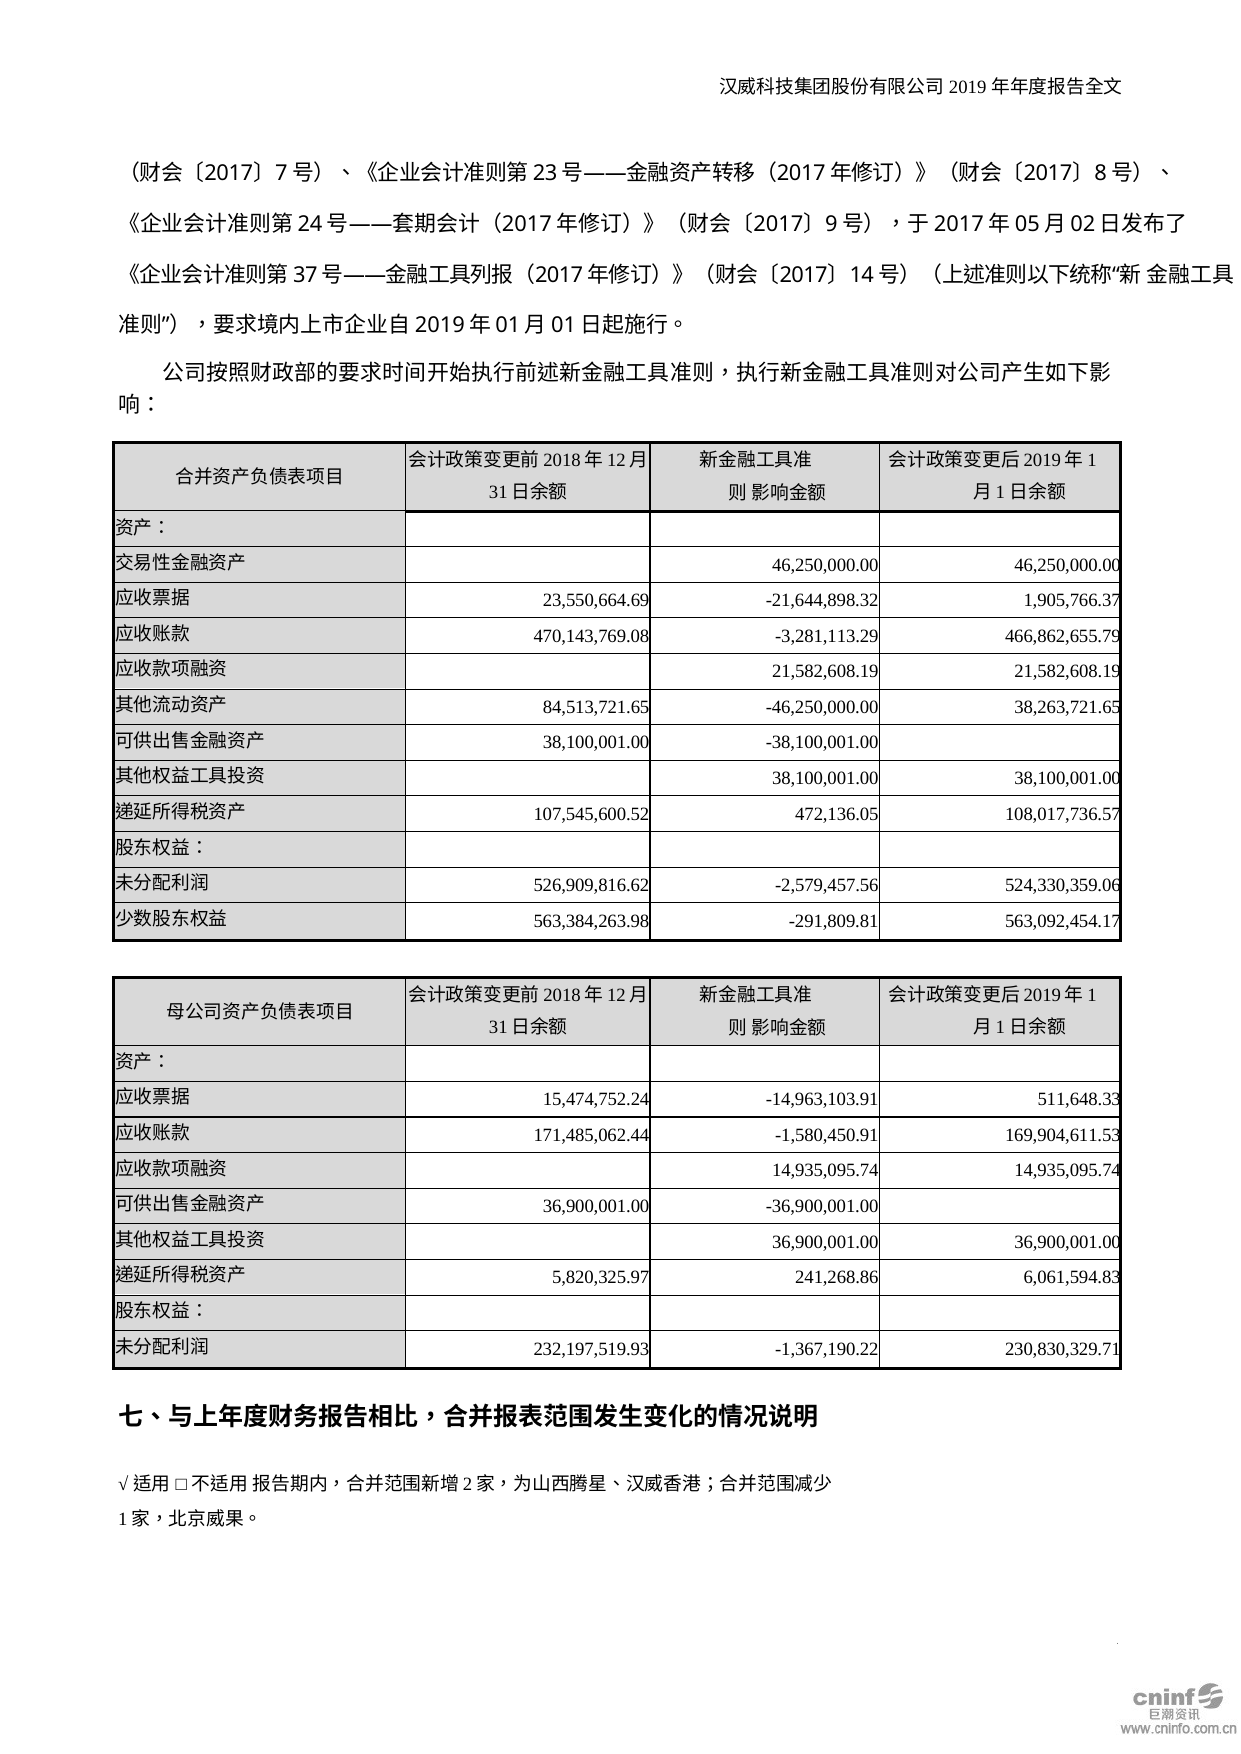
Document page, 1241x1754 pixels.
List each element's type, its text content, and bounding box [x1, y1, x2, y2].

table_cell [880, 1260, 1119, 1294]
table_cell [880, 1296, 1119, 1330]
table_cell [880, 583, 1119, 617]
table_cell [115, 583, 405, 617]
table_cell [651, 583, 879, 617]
text （财会〔2017〕7号）、《企业会计准则第23号——金融资产转移（2017年修订）》（财会〔2017〕8号）、 [118, 157, 1240, 187]
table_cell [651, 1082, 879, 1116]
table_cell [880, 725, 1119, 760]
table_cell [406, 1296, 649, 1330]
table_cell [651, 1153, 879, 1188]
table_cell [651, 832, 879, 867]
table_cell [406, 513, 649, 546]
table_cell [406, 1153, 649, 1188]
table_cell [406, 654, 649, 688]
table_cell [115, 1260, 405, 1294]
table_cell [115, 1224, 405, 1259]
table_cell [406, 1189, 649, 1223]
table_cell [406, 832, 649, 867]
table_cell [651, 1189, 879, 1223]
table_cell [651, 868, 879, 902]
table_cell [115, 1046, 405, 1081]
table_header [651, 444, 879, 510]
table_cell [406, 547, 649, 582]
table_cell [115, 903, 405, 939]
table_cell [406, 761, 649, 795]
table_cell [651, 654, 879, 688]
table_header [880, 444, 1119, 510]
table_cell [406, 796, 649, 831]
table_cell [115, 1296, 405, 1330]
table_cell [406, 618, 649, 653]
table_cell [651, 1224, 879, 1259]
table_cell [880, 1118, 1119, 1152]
text 《企业会计准则第37号——金融工具列报（2017年修订）》（财会〔2017〕14号）（上述准则以下统称“新 金融工具准则”），要求境内上市企业自2019年01月01日起施行。 [118, 258, 1240, 339]
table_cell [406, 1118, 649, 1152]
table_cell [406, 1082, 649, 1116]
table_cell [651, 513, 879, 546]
text √ 适用 □ 不适用 报告期内，合并范围新增2家，为山西腾星、汉威香港；合并范围减少1家，北京威果。 [118, 1470, 832, 1531]
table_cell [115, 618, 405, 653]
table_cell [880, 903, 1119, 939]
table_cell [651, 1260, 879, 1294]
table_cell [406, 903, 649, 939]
text 公司按照财政部的要求时间开始执行前述新金融工具准则，执行新金融工具准则对公司产生如下影 [162, 360, 1240, 385]
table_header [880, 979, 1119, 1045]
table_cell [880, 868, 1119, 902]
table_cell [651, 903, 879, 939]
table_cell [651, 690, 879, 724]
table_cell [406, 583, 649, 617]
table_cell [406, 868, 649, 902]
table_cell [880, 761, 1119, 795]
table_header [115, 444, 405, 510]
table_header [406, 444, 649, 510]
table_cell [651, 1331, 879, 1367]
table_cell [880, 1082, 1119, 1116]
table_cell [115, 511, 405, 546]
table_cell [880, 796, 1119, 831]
picture [1115, 1680, 1240, 1737]
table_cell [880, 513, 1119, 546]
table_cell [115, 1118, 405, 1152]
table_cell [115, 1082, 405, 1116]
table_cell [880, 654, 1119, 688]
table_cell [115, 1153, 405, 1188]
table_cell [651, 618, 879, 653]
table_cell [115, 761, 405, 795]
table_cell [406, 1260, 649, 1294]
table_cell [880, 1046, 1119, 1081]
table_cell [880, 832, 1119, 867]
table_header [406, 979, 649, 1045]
text 响： [118, 389, 1240, 419]
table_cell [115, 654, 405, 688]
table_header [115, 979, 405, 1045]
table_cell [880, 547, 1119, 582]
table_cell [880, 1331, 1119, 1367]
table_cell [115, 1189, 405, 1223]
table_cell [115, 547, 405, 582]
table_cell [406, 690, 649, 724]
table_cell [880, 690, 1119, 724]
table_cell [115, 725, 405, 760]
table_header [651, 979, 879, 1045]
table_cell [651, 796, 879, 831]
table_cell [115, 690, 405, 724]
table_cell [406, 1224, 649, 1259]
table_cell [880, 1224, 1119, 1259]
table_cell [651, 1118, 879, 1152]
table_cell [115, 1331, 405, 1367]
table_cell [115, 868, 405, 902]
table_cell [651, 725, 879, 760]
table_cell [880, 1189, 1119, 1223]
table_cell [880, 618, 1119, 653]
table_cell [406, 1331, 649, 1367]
subtitle 七、与上年度财务报告相比，合并报表范围发生变化的情况说明 [118, 1398, 1240, 1432]
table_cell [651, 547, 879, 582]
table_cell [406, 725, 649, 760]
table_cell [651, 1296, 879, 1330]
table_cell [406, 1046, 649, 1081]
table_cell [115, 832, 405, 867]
text 《企业会计准则第24号——套期会计（2017年修订）》（财会〔2017〕9号），于2017年05月02日发布了 [118, 208, 1240, 238]
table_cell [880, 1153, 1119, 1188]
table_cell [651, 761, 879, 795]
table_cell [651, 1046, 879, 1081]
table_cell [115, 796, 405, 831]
